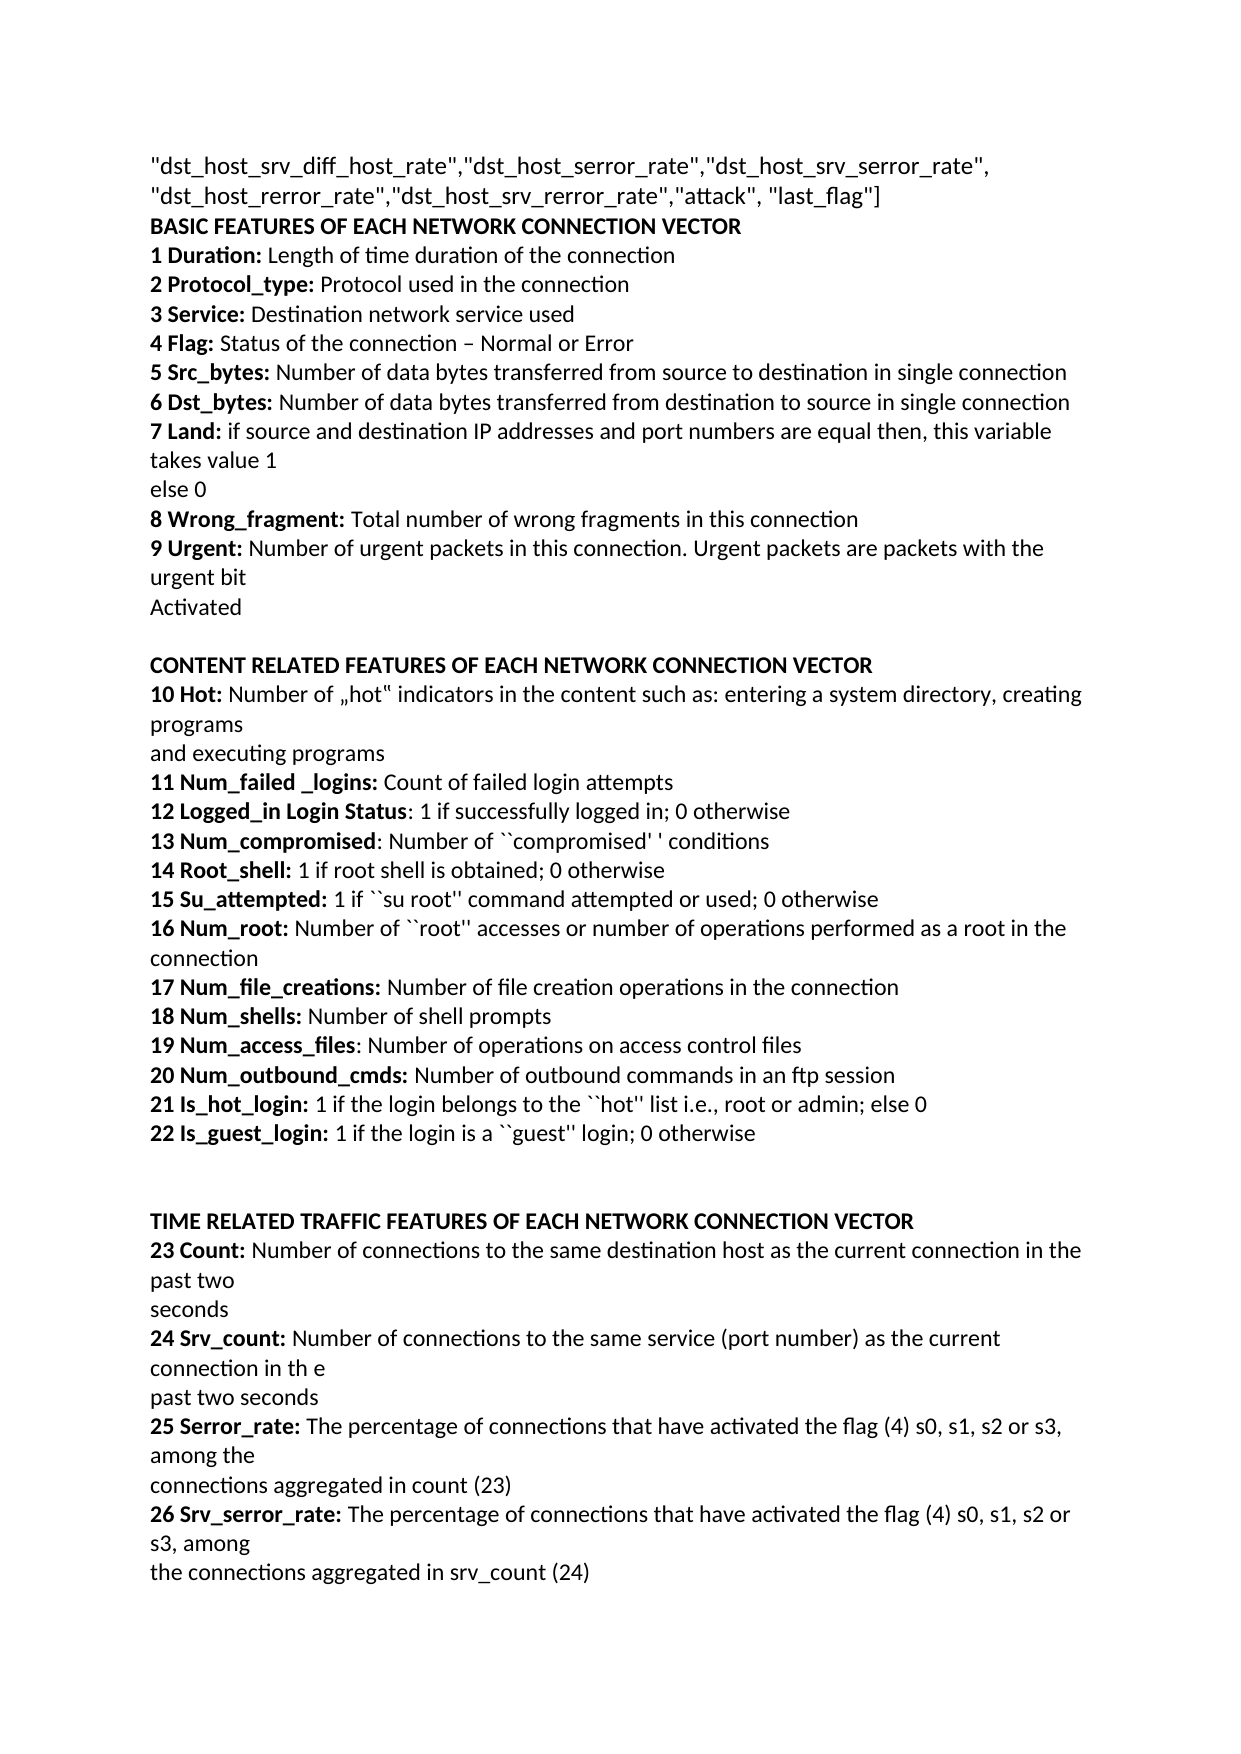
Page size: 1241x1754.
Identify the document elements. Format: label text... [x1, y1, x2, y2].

text "dst_host_srv_diff_host_rate","dst_host_serror_rate","dst_host_srv_serror_rate", [150, 150, 1090, 181]
text 13 Num_compromised: Number of ``compromised' ' conditions [150, 826, 1090, 855]
text Activated [150, 592, 1090, 621]
text 1 Duration: Length of time duration of the connection [150, 240, 1090, 269]
text seconds [150, 1294, 1090, 1323]
text 20 Num_outbound_cmds: Number of outbound commands in an ftp session [150, 1060, 1090, 1089]
text 15 Su_attempted: 1 if ``su root'' command attempted or used; 0 otherwise [150, 884, 1090, 913]
text past two seconds [150, 1382, 1090, 1411]
text 22 Is_guest_login: 1 if the login is a ``guest'' login; 0 otherwise [150, 1118, 1090, 1148]
text 23 Count: Number of connections to the same destination host as the current connection in the past two [150, 1236, 1090, 1294]
text 8 Wrong_fragment: Total number of wrong fragments in this connection [150, 504, 1090, 533]
text 16 Num_root: Number of ``root'' accesses or number of operations performed as a root in the connection [150, 913, 1090, 972]
text 17 Num_file_creations: Number of file creation operations in the connection [150, 972, 1090, 1001]
text 6 Dst_bytes: Number of data bytes transferred from destination to source in single connection [150, 387, 1090, 416]
text else 0 [150, 474, 1090, 504]
text 4 Flag: Status of the connection – Normal or Error [150, 328, 1090, 357]
text 21 Is_hot_login: 1 if the login belongs to the ``hot'' list i.e., root or admin; else 0 [150, 1089, 1090, 1118]
text the connections aggregated in srv_count (24) [150, 1557, 1090, 1587]
text 5 Src_bytes: Number of data bytes transferred from source to destination in single connection [150, 357, 1090, 387]
text 14 Root_shell: 1 if root shell is obtained; 0 otherwise [150, 855, 1090, 884]
text 2 Protocol_type: Protocol used in the connection [150, 269, 1090, 299]
text 24 Srv_count: Number of connections to the same service (port number) as the current connection in th e [150, 1323, 1090, 1382]
text 9 Urgent: Number of urgent packets in this connection. Urgent packets are packets with the urgent bit [150, 533, 1090, 592]
text CONTENT RELATED FEATURES OF EACH NETWORK CONNECTION VECTOR [150, 650, 1090, 679]
text 10 Hot: Number of „hot‟ indicators in the content such as: entering a system directory, creating programs [150, 679, 1090, 738]
text "dst_host_rerror_rate","dst_host_srv_rerror_rate","attack", "last_flag"] [150, 181, 1090, 211]
text 26 Srv_serror_rate: The percentage of connections that have activated the flag (4) s0, s1, s2 or s3, among [150, 1499, 1090, 1557]
text 18 Num_shells: Number of shell prompts [150, 1001, 1090, 1031]
text 12 Logged_in Login Status: 1 if successfully logged in; 0 otherwise [150, 796, 1090, 826]
text connections aggregated in count (23) [150, 1470, 1090, 1499]
text TIME RELATED TRAFFIC FEATURES OF EACH NETWORK CONNECTION VECTOR [150, 1206, 1090, 1236]
text 19 Num_access_files: Number of operations on access control files [150, 1031, 1090, 1060]
text 11 Num_failed _logins: Count of failed login attempts [150, 767, 1090, 796]
text 25 Serror_rate: The percentage of connections that have activated the flag (4) s0, s1, s2 or s3, among the [150, 1411, 1090, 1470]
text BASIC FEATURES OF EACH NETWORK CONNECTION VECTOR [150, 211, 1090, 240]
text and executing programs [150, 738, 1090, 767]
text 7 Land: if source and destination IP addresses and port numbers are equal then, this variable takes value 1 [150, 416, 1090, 474]
text 3 Service: Destination network service used [150, 299, 1090, 328]
